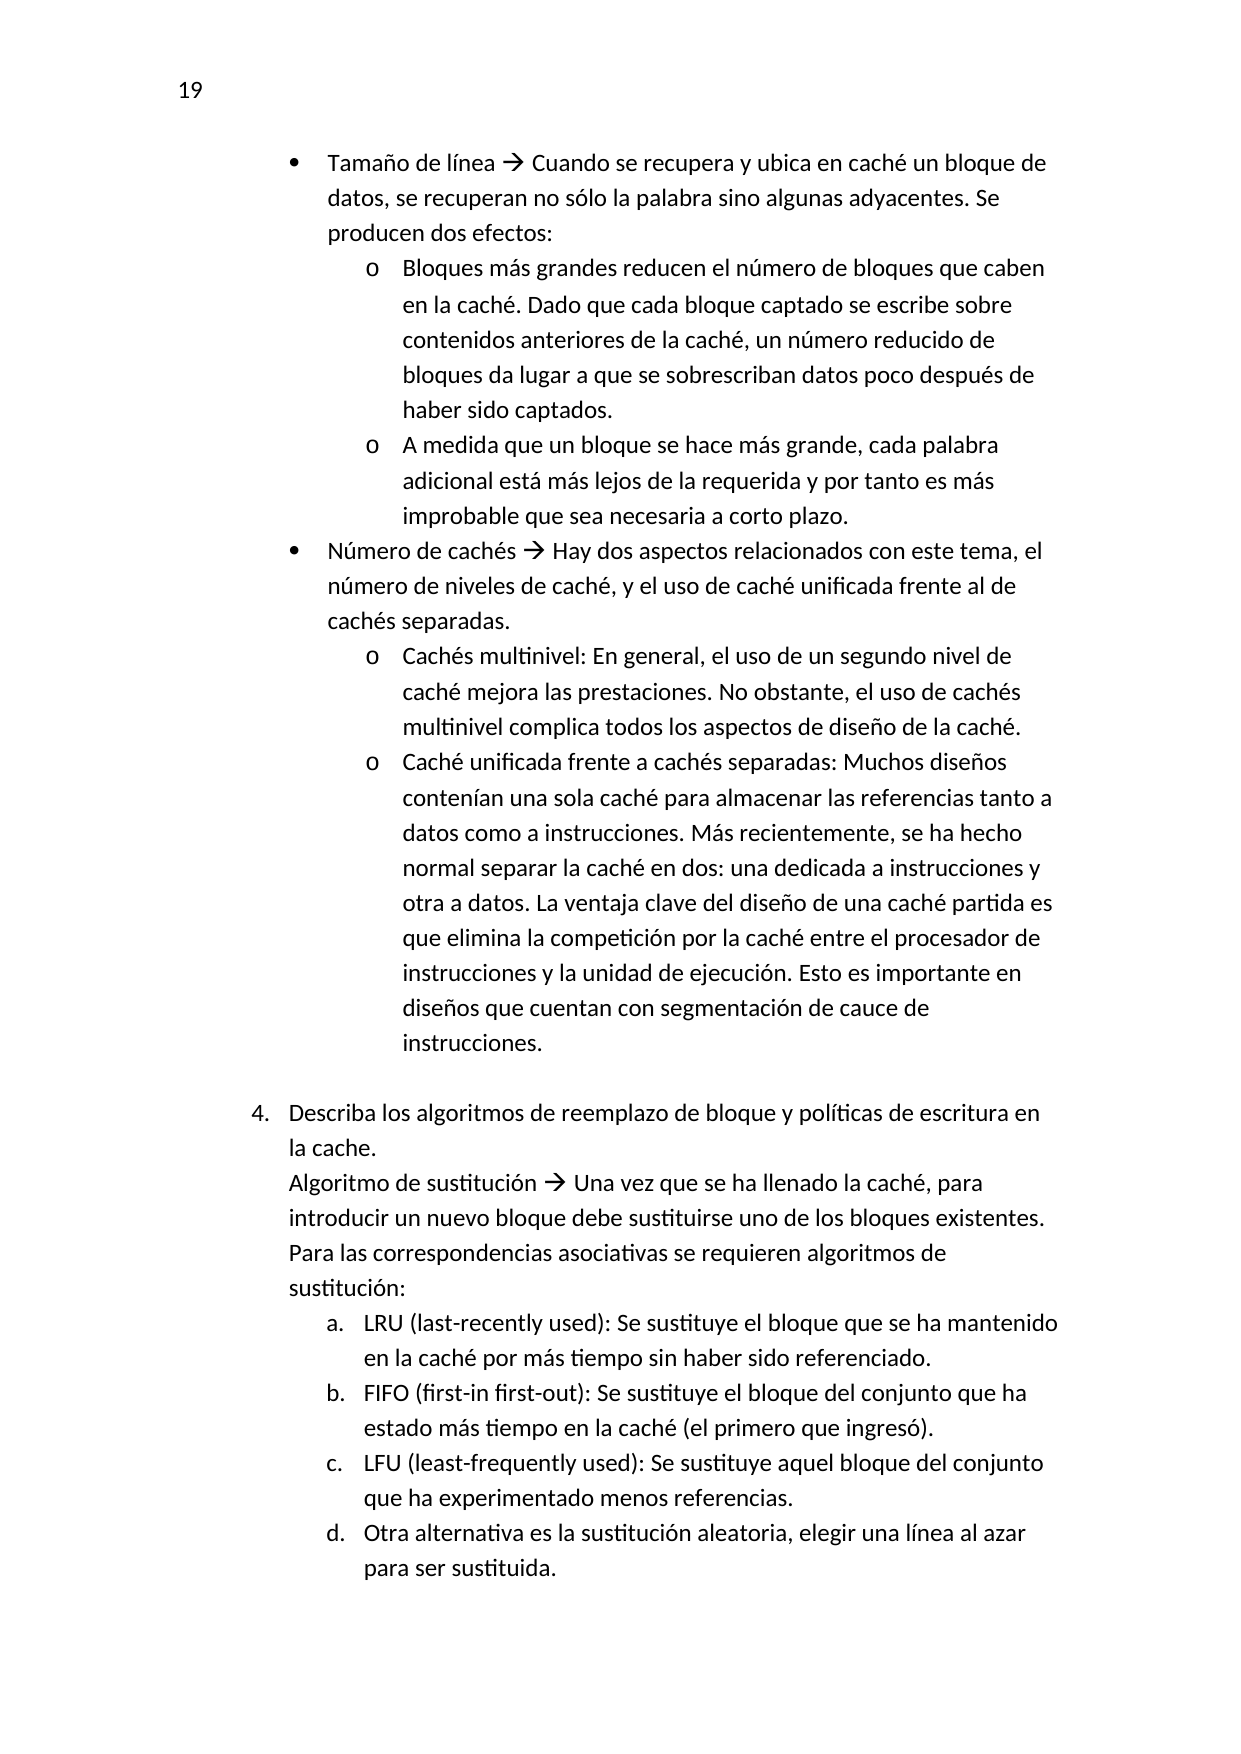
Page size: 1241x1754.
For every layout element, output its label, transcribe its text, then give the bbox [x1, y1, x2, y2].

list Cachés multinivel: En general, el uso de un segundo nivel de caché mejora las prestaciones. No obstante, el uso de cachés multinivel complica todos los aspectos de diseño de la caché. [365, 640, 1063, 742]
list Caché unificada frente a cachés separadas: Muchos diseños contenían una sola caché para almacenar las referencias tanto a datos como a instrucciones. Más recientemente, se ha hecho normal separar la caché en dos: una dedicada a instrucciones y otra a datos. La ventaja clave del diseño de una caché partida es que elimina la competición por la caché entre el procesador de instrucciones y la unidad de ejecución. Esto es importante en diseños que cuentan con segmentación de cauce de instrucciones. [365, 746, 1063, 1058]
list LRU (last-recently used): Se sustituye el bloque que se ha mantenido en la caché por más tiempo sin haber sido referenciado. [326, 1308, 1063, 1373]
list Describa los algoritmos de reemplazo de bloque y políticas de escritura en la cache. [251, 1098, 1063, 1163]
list LFU (least-frequently used): Se sustituye aquel bloque del conjunto que ha experimentado menos referencias. [326, 1448, 1063, 1513]
list Número de cachés Hay dos aspectos relacionados con este tema, el número de niveles de caché, y el uso de caché unificada frente al de cachés separadas. [290, 535, 1063, 636]
list A medida que un bloque se hace más grande, cada palabra adicional está más lejos de la requerida y por tanto es más improbable que sea necesaria a corto plazo. [365, 429, 1063, 531]
list Otra alternativa es la sustitución aleatoria, elegir una línea al azar para ser sustituida. [326, 1518, 1063, 1583]
list Bloques más grandes reducen el número de bloques que caben en la caché. Dado que cada bloque captado se escribe sobre contenidos anteriores de la caché, un número reducido de bloques da lugar a que se sobrescriban datos poco después de haber sido captados. [365, 253, 1063, 424]
text Algoritmo de sustitución Una vez que se ha llenado la caché, para introducir un nuevo bloque debe sustituirse uno de los bloques existentes. Para las correspondencias asociativas se requieren algoritmos de sustitución: [288, 1168, 1063, 1303]
list Tamaño de línea Cuando se recupera y ubica en caché un bloque de datos, se recuperan no sólo la palabra sino algunas adyacentes. Se producen dos efectos: [290, 148, 1063, 248]
list FIFO (first-in first-out): Se sustituye el bloque del conjunto que ha estado más tiempo en la caché (el primero que ingresó). [326, 1378, 1063, 1443]
